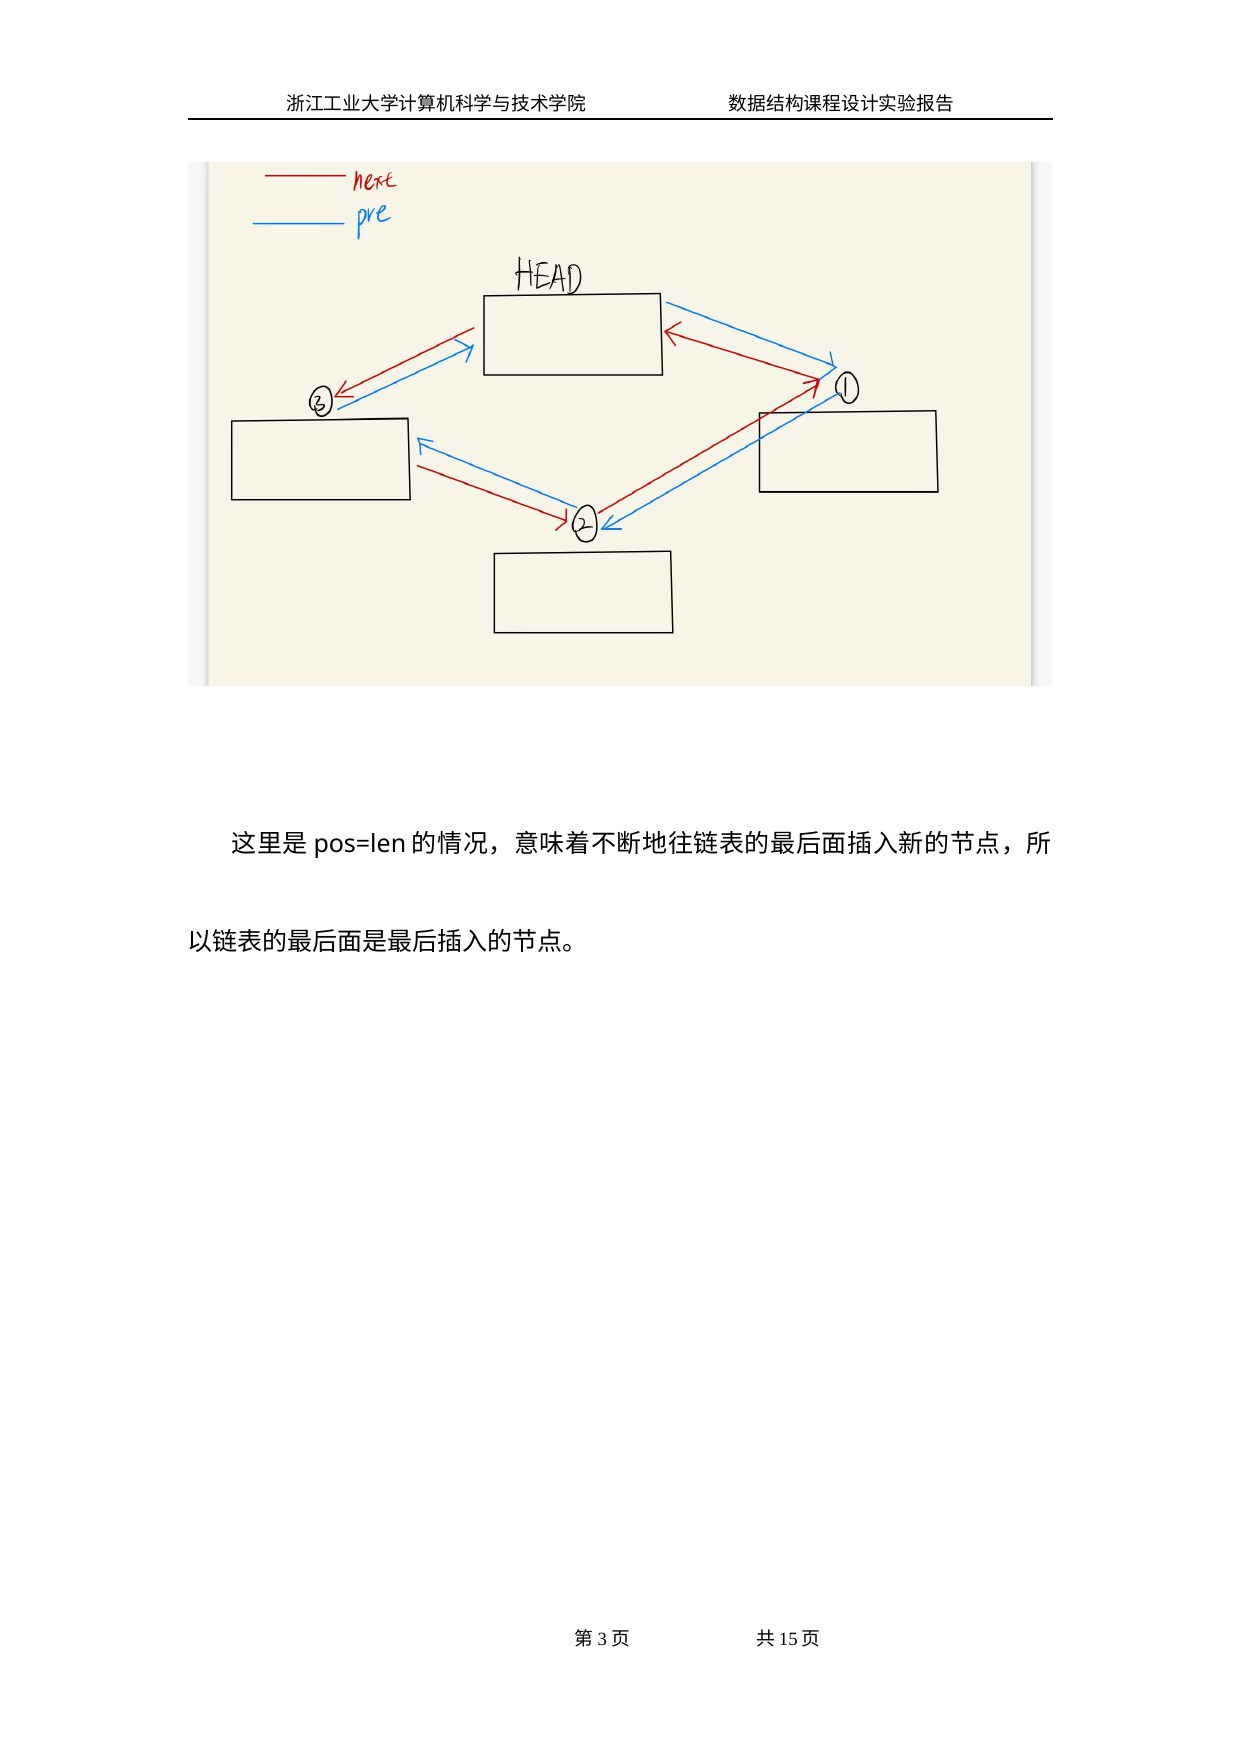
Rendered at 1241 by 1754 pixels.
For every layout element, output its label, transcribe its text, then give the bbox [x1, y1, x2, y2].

list 这里是pos=len的情况，意味着不断地往链表的最后面插入新的节点，所以链表的最后面是最后插入的节点。 [187, 809, 1053, 972]
picture [187, 162, 1053, 686]
